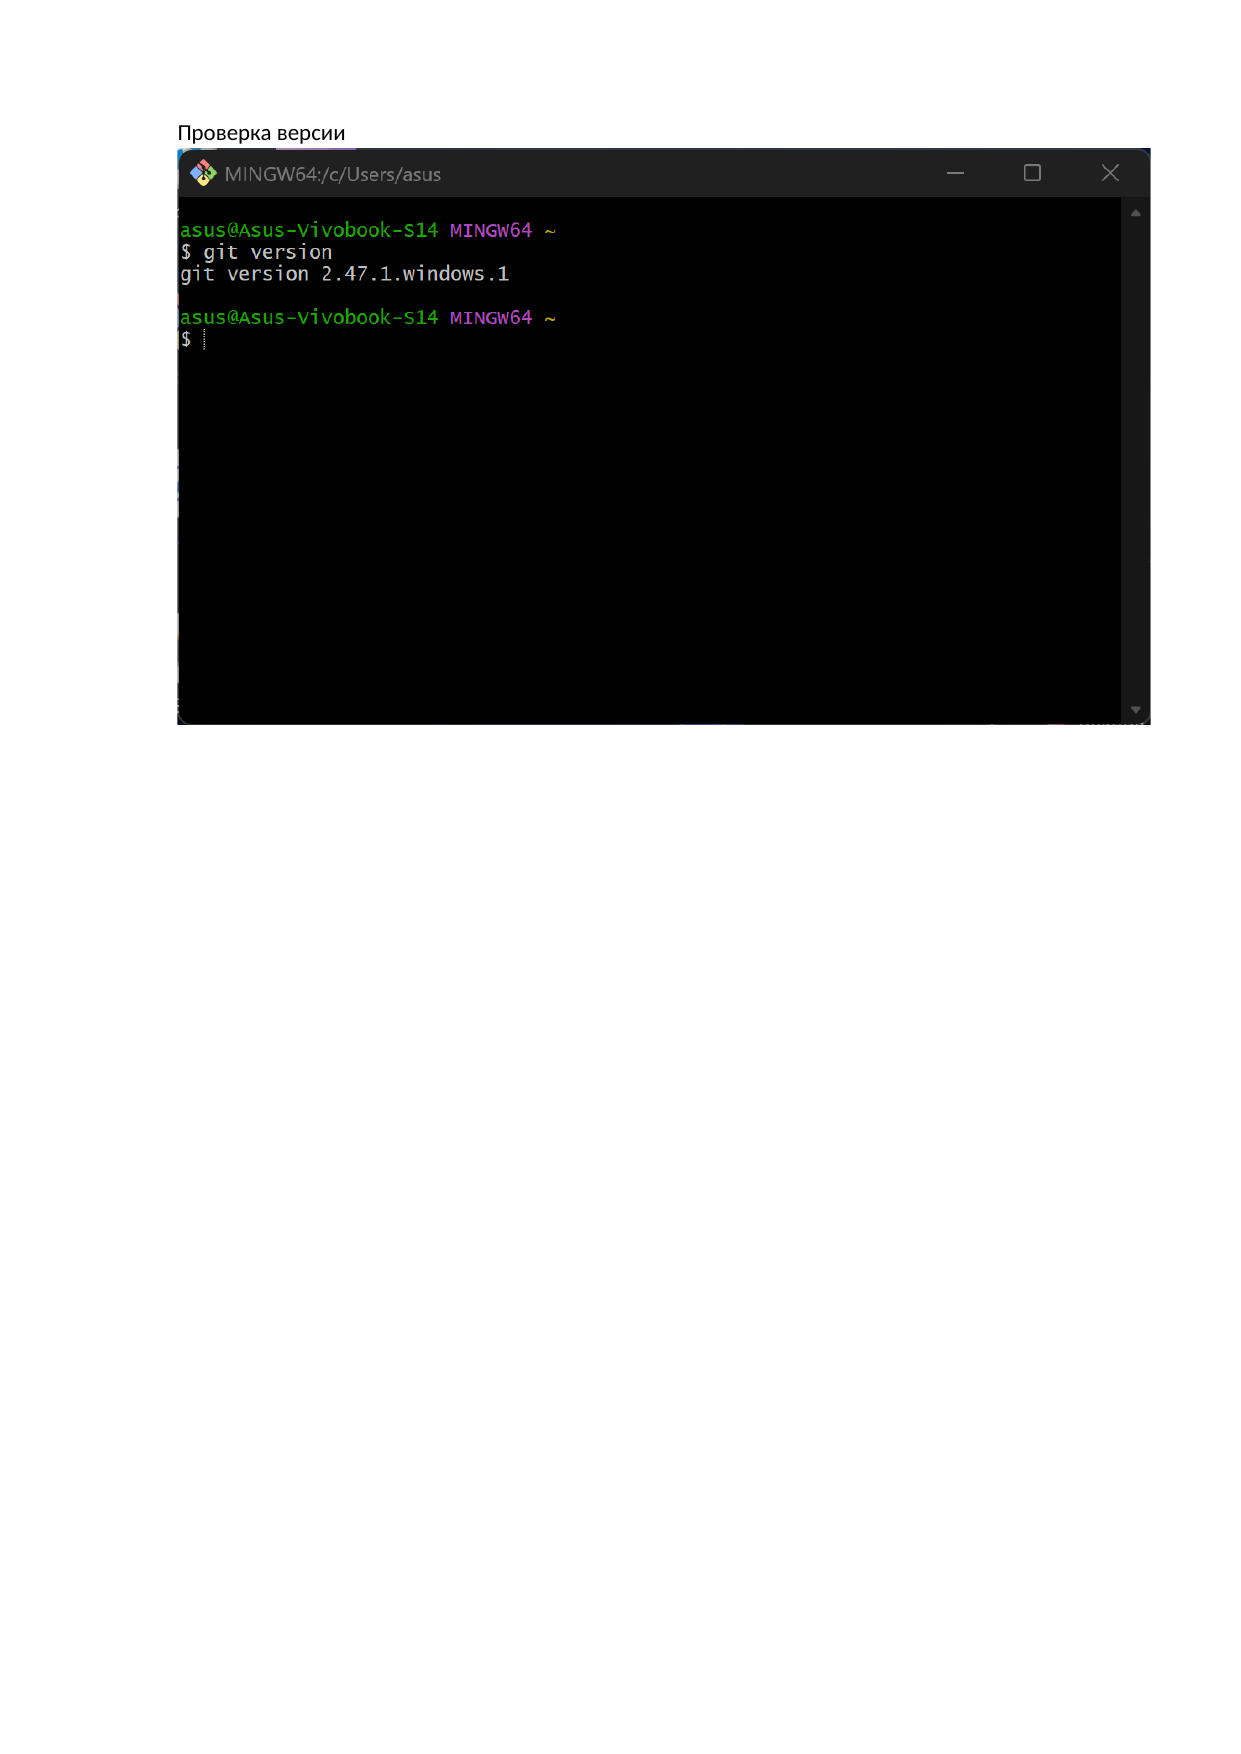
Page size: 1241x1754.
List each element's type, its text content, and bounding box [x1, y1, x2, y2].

picture [177, 148, 1151, 725]
